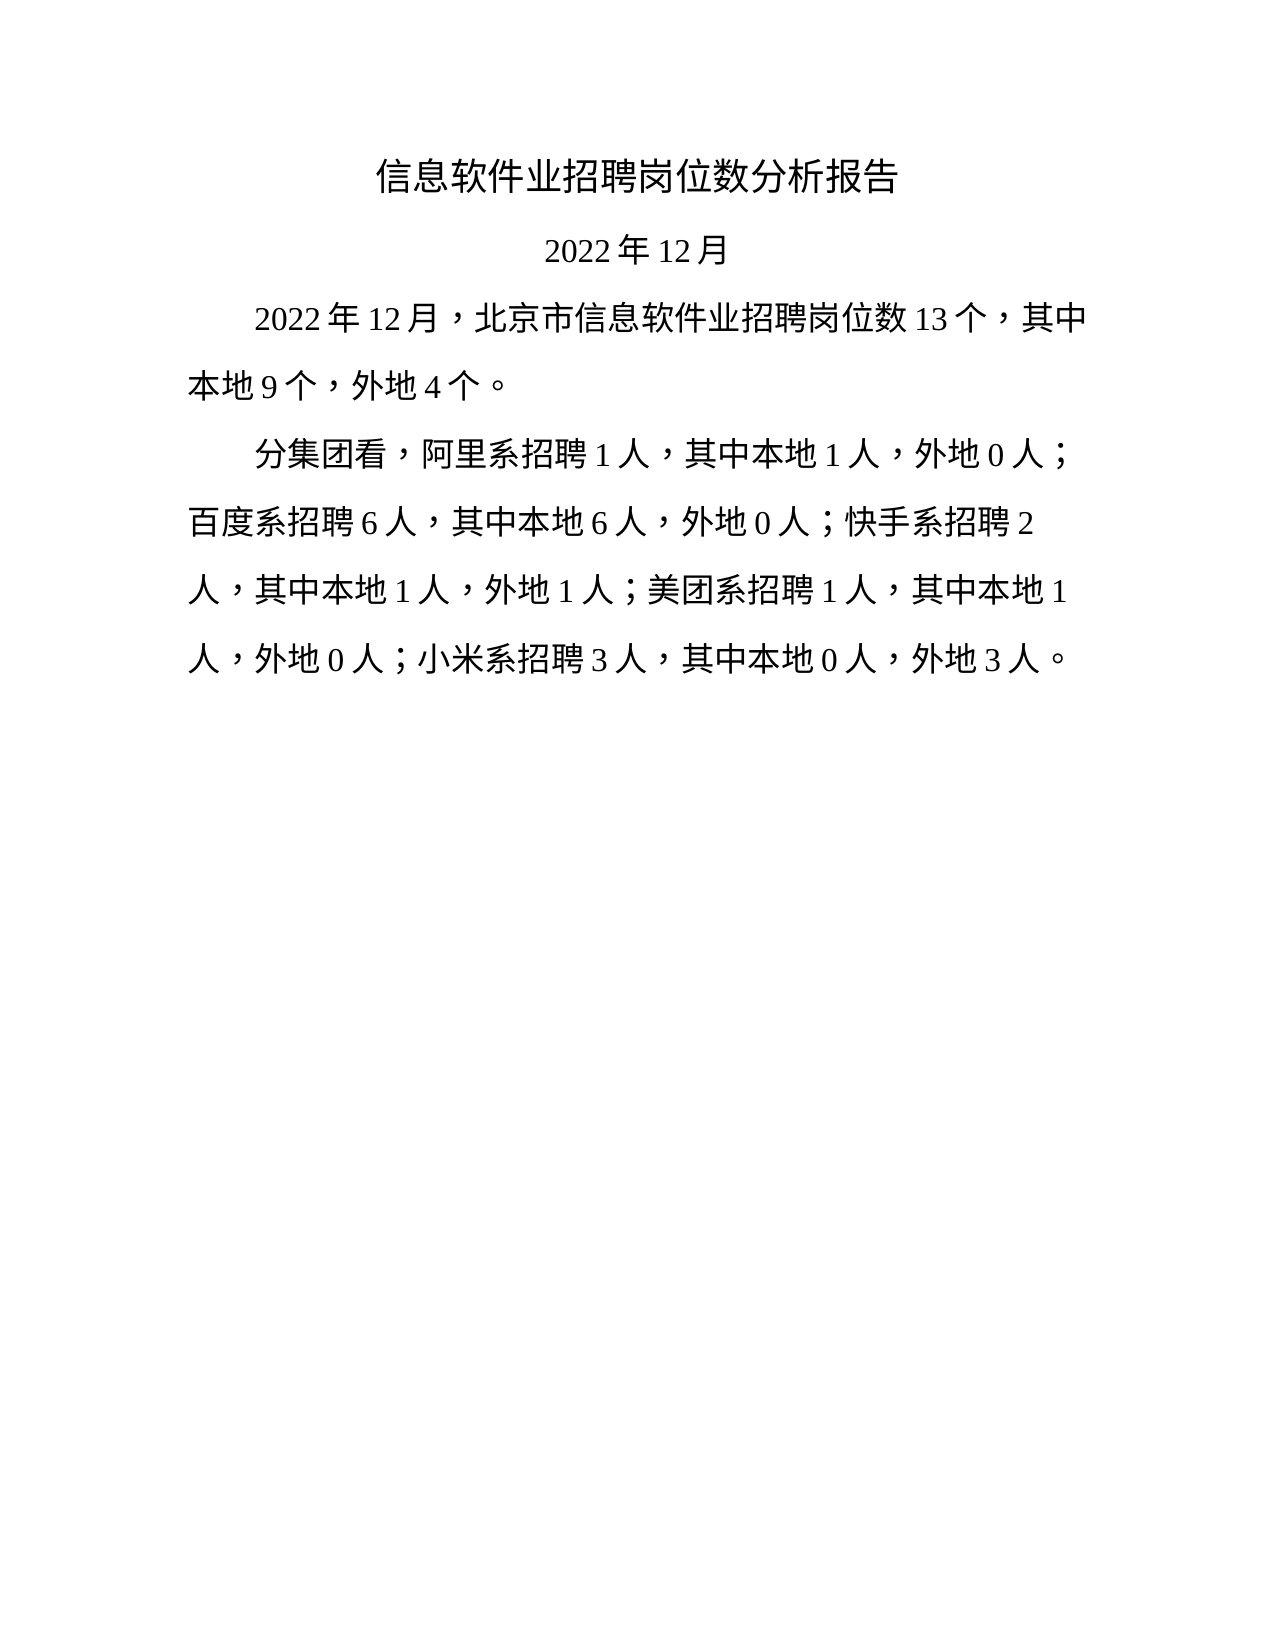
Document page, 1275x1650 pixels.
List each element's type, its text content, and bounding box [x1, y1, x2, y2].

text 信息软件业招聘岗位数分析报告 [187, 150, 1087, 201]
text 2022年12月 [187, 227, 1087, 272]
text 分集团看，阿里系招聘1人，其中本地1人，外地0人；百度系招聘6人，其中本地6人，外地0人；快手系招聘2人，其中本地1人，外地1人；美团系招聘1人，其中本地1人，外地0人；小米系招聘3人，其中本地0人，外地3人。 [187, 431, 1087, 681]
text 2022年12月，北京市信息软件业招聘岗位数13个，其中本地9个，外地4个。 [187, 295, 1087, 408]
